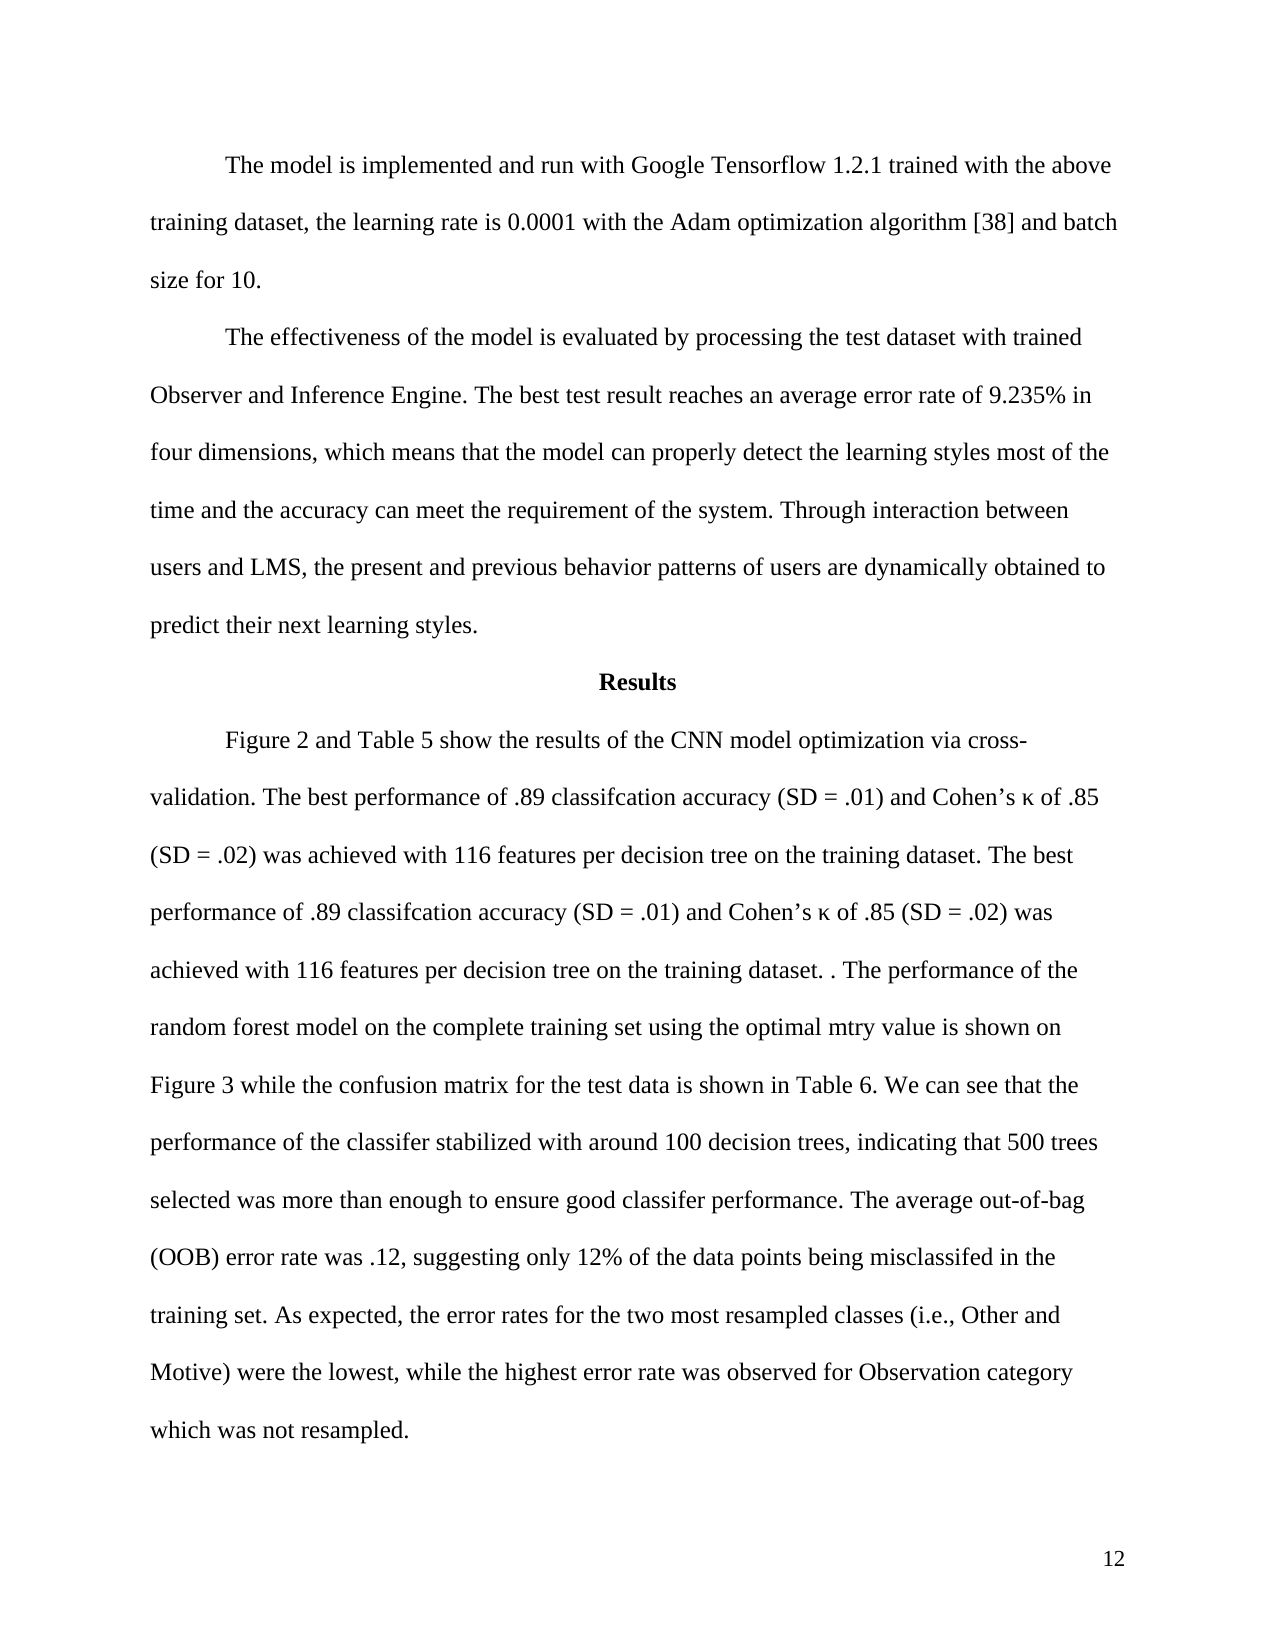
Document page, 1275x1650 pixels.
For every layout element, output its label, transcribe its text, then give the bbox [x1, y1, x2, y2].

text Results [150, 667, 1125, 696]
text Figure 2 and Table 5 show the results of the CNN model optimization via cross-validation. The best performance of .89 classifcation accuracy (SD = .01) and Cohen’s κ of .85 (SD = .02) was achieved with 116 features per decision tree on the training dataset. The best performance of .89 classifcation accuracy (SD = .01) and Cohen’s κ of .85 (SD = .02) was achieved with 116 features per decision tree on the training dataset. . The performance of the random forest model on the complete training set using the optimal mtry value is shown on Figure 3 while the confusion matrix for the test data is shown in Table 6. We can see that the performance of the classifer stabilized with around 100 decision trees, indicating that 500 trees [150, 725, 1125, 1156]
text selected was more than enough to ensure good classifer performance. The average out-of-bag (OOB) error rate was .12, suggesting only 12% of the data points being misclassifed in the training set. As expected, the error rates for the two most resampled classes (i.e., Other and Motive) were the lowest, while the highest error rate was observed for Observation category which was not resampled. [150, 1185, 1125, 1444]
text The effectiveness of the model is evaluated by processing the test dataset with trained Observer and Inference Engine. The best test result reaches an average error rate of 9.235% in four dimensions, which means that the model can properly detect the learning styles most of the time and the accuracy can meet the requirement of the system. Through interaction between users and LMS, the present and previous behavior patterns of users are dynamically obtained to predict their next learning styles. [150, 322, 1125, 639]
